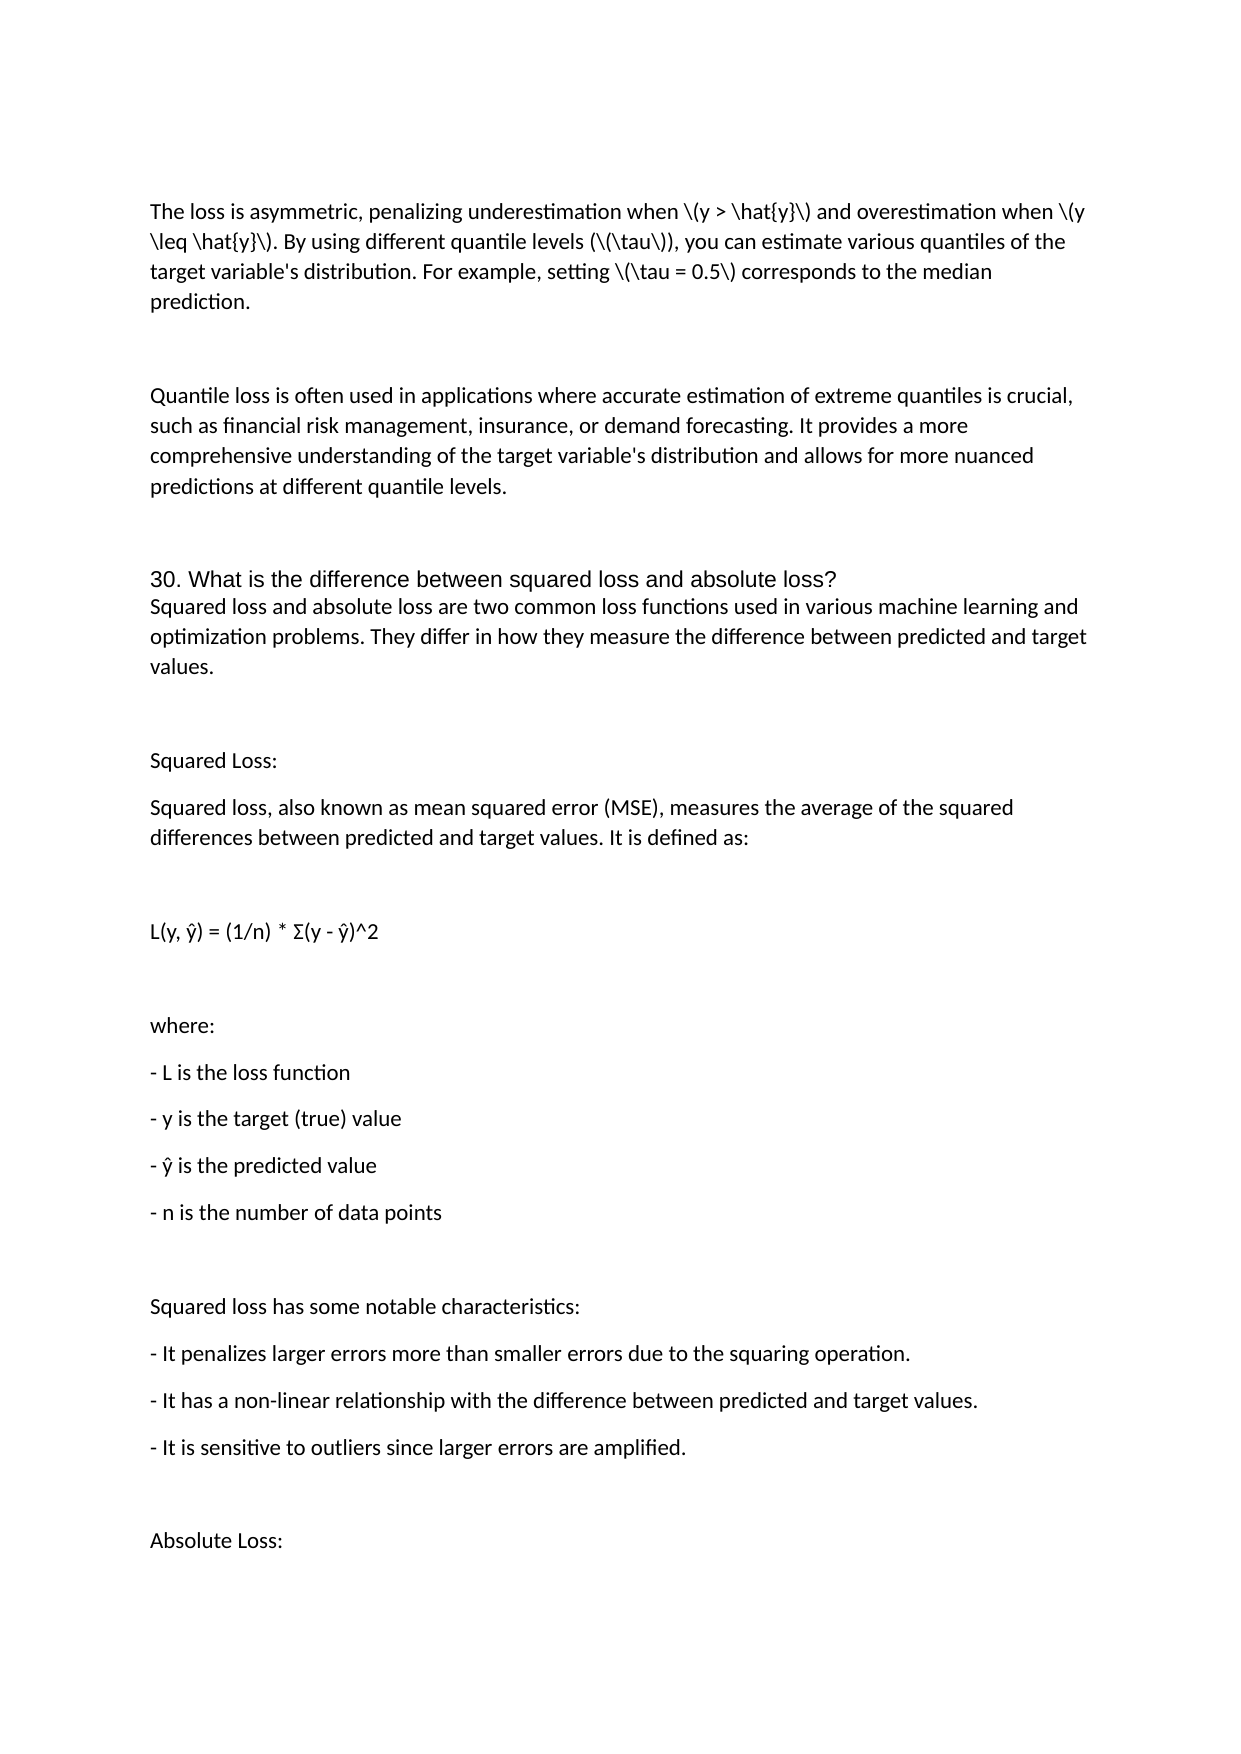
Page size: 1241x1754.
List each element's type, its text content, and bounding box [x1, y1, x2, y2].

text L(y, ŷ) = (1/n) * Σ(y - ŷ)^2 [150, 917, 1090, 945]
text 30. What is the difference between squared loss and absolute loss? [150, 566, 1090, 592]
text - L is the loss function [150, 1058, 1090, 1086]
text Squared loss and absolute loss are two common loss functions used in various machine learning and optimization problems. They differ in how they measure the difference between predicted and target values. [150, 592, 1090, 680]
text - It is sensitive to outliers since larger errors are amplified. [150, 1433, 1090, 1461]
text - ŷ is the predicted value [150, 1151, 1090, 1179]
text where: [150, 1011, 1090, 1039]
text Squared Loss: [150, 746, 1090, 774]
text Quantile loss is often used in applications where accurate estimation of extreme quantiles is crucial, such as financial risk management, insurance, or demand forecasting. It provides a more comprehensive understanding of the target variable's distribution and allows for more nuanced predictions at different quantile levels. [150, 381, 1090, 500]
text Squared loss has some notable characteristics: [150, 1292, 1090, 1320]
text Squared loss, also known as mean squared error (MSE), measures the average of the squared differences between predicted and target values. It is defined as: [150, 793, 1090, 851]
text - It has a non-linear relationship with the difference between predicted and target values. [150, 1386, 1090, 1414]
text - y is the target (true) value [150, 1104, 1090, 1132]
text - It penalizes larger errors more than smaller errors due to the squaring operation. [150, 1339, 1090, 1367]
text Absolute Loss: [150, 1526, 1090, 1554]
text - n is the number of data points [150, 1198, 1090, 1226]
text The loss is asymmetric, penalizing underestimation when \(y > \hat{y}\) and overestimation when \(y \leq \hat{y}\). By using different quantile levels (\(\tau\)), you can estimate various quantiles of the target variable's distribution. For example, setting \(\tau = 0.5\) corresponds to the median prediction. [150, 197, 1090, 316]
